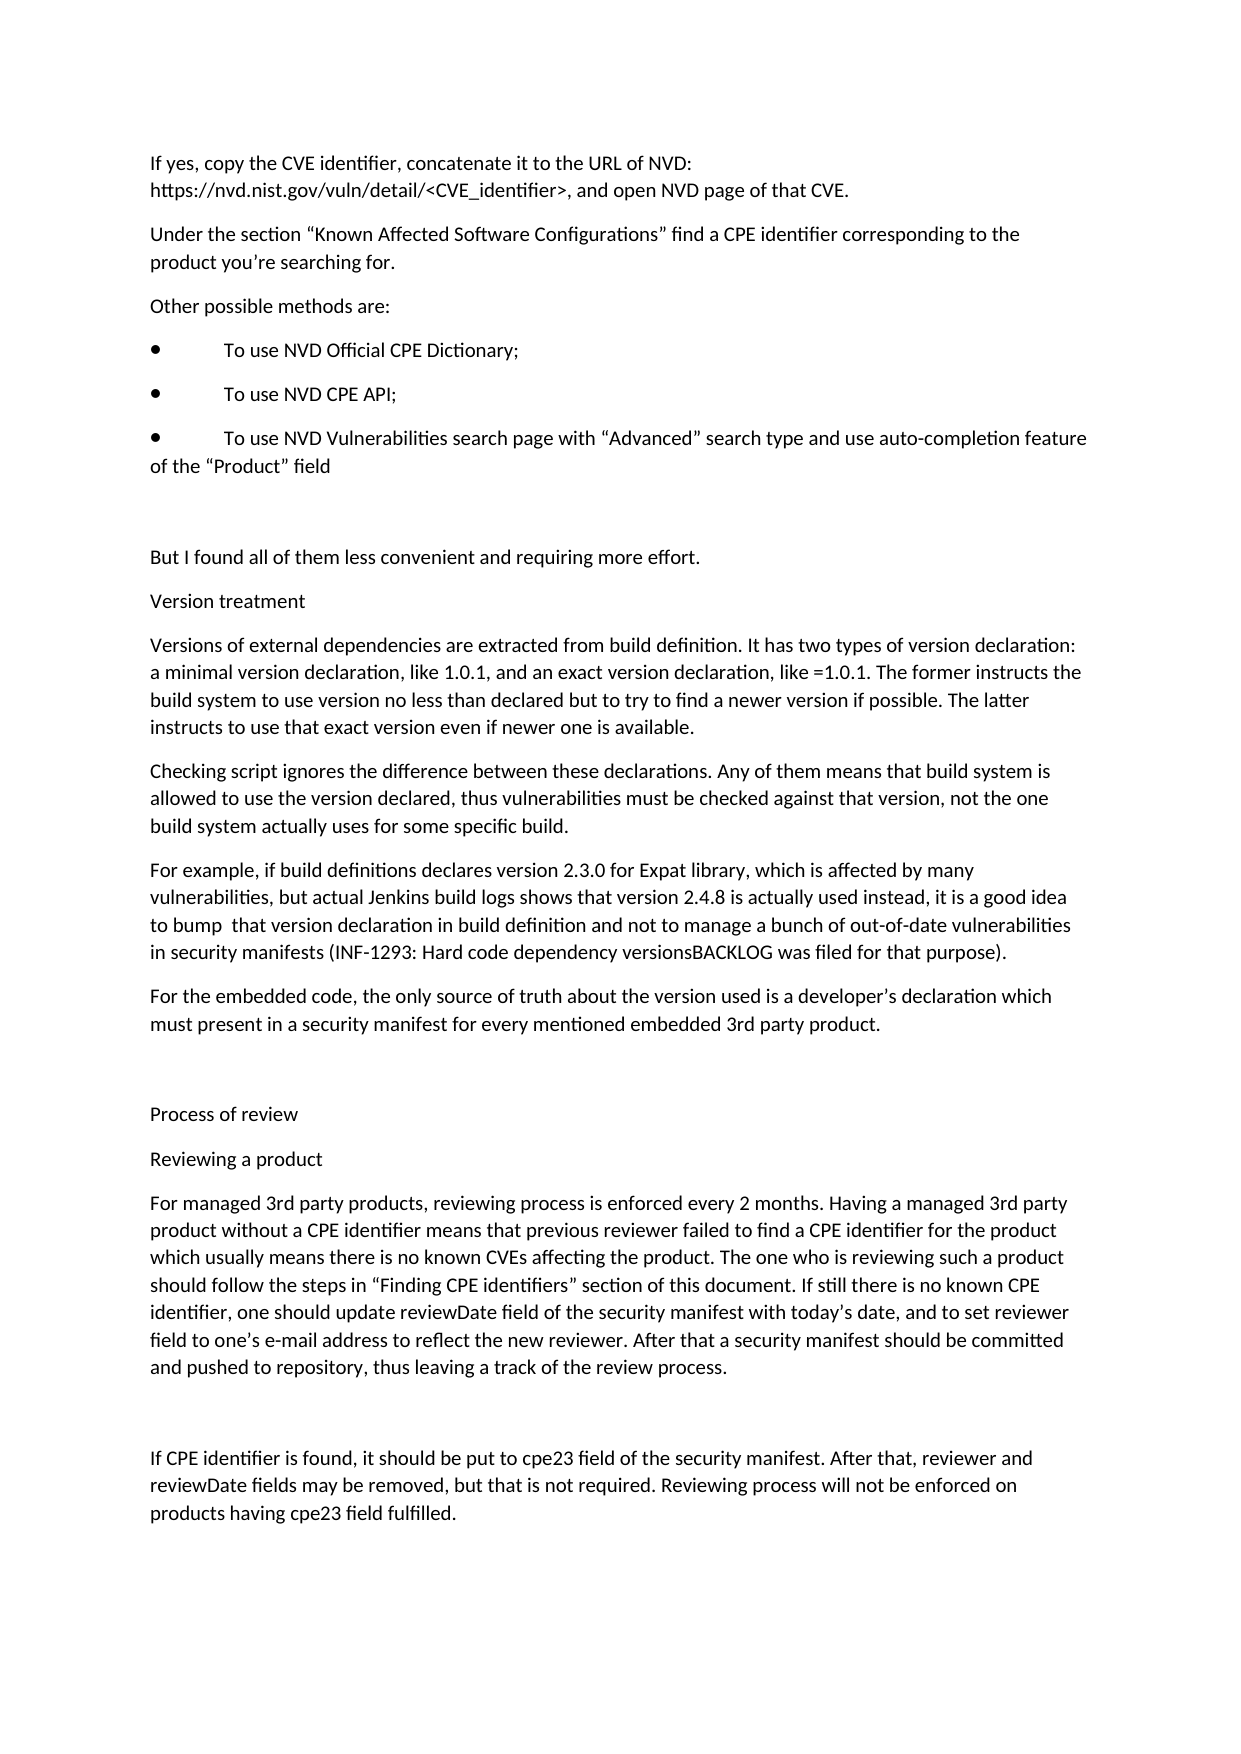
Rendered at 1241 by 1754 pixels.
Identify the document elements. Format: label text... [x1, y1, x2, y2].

text For the embedded code, the only source of truth about the version used is a developer’s declaration which must present in a security manifest for every mentioned embedded 3rd party product. [150, 983, 1090, 1036]
text If CPE identifier is found, it should be put to cpe23 field of the security manifest. After that, reviewer and reviewDate fields may be removed, but that is not required. Reviewing process will not be enforced on products having cpe23 field fulfilled. [150, 1445, 1090, 1525]
text But I found all of them less convenient and requiring more effort. [150, 544, 1090, 569]
text Versions of external dependencies are extracted from build definition. It has two types of version declaration: a minimal version declaration, like 1.0.1, and an exact version declaration, like =1.0.1. The former instructs the build system to use version no less than declared but to try to find a newer version if possible. The latter instructs to use that exact version even if newer one is available. [150, 632, 1090, 739]
text For managed 3rd party products, reviewing process is enforced every 2 months. Having a managed 3rd party product without a CPE identifier means that previous reviewer failed to find a CPE identifier for the product which usually means there is no known CVEs affecting the product. The one who is reviewing such a product should follow the steps in “Finding CPE identifiers” section of this document. If still there is no known CPE identifier, one should update reviewDate field of the security manifest with today’s date, and to set reviewer field to one’s e-mail address to reflect the new reviewer. After that a security manifest should be committed and pushed to repository, thus leaving a track of the review process. [150, 1190, 1090, 1379]
text Checking script ignores the difference between these declarations. Any of them means that build system is allowed to use the version declared, thus vulnerabilities must be checked against that version, not the one build system actually uses for some specific build. [150, 758, 1090, 838]
text ⦁ To use NVD CPE API; [150, 381, 1090, 407]
text Version treatment [150, 588, 1090, 613]
text If yes, copy the CVE identifier, concatenate it to the URL of NVD: https://nvd.nist.gov/vuln/detail/<CVE_identifier>, and open NVD page of that CVE. [150, 150, 1090, 203]
text Process of review [150, 1102, 1090, 1127]
text For example, if build definitions declares version 2.3.0 for Expat library, which is affected by many vulnerabilities, but actual Jenkins build logs shows that version 2.4.8 is actually used instead, it is a good idea to bump that version declaration in build definition and not to manage a bunch of out-of-date vulnerabilities in security manifests (INF-1293: Hard code dependency versionsBACKLOG was filed for that purpose). [150, 857, 1090, 965]
text Other possible methods are: [150, 293, 1090, 318]
text Reviewing a product [150, 1146, 1090, 1171]
text Under the section “Known Affected Software Configurations” find a CPE identifier corresponding to the product you’re searching for. [150, 221, 1090, 274]
text ⦁ To use NVD Vulnerabilities search page with “Advanced” search type and use auto-completion feature of the “Product” field [150, 426, 1090, 478]
text ⦁ To use NVD Official CPE Dictionary; [150, 337, 1090, 362]
